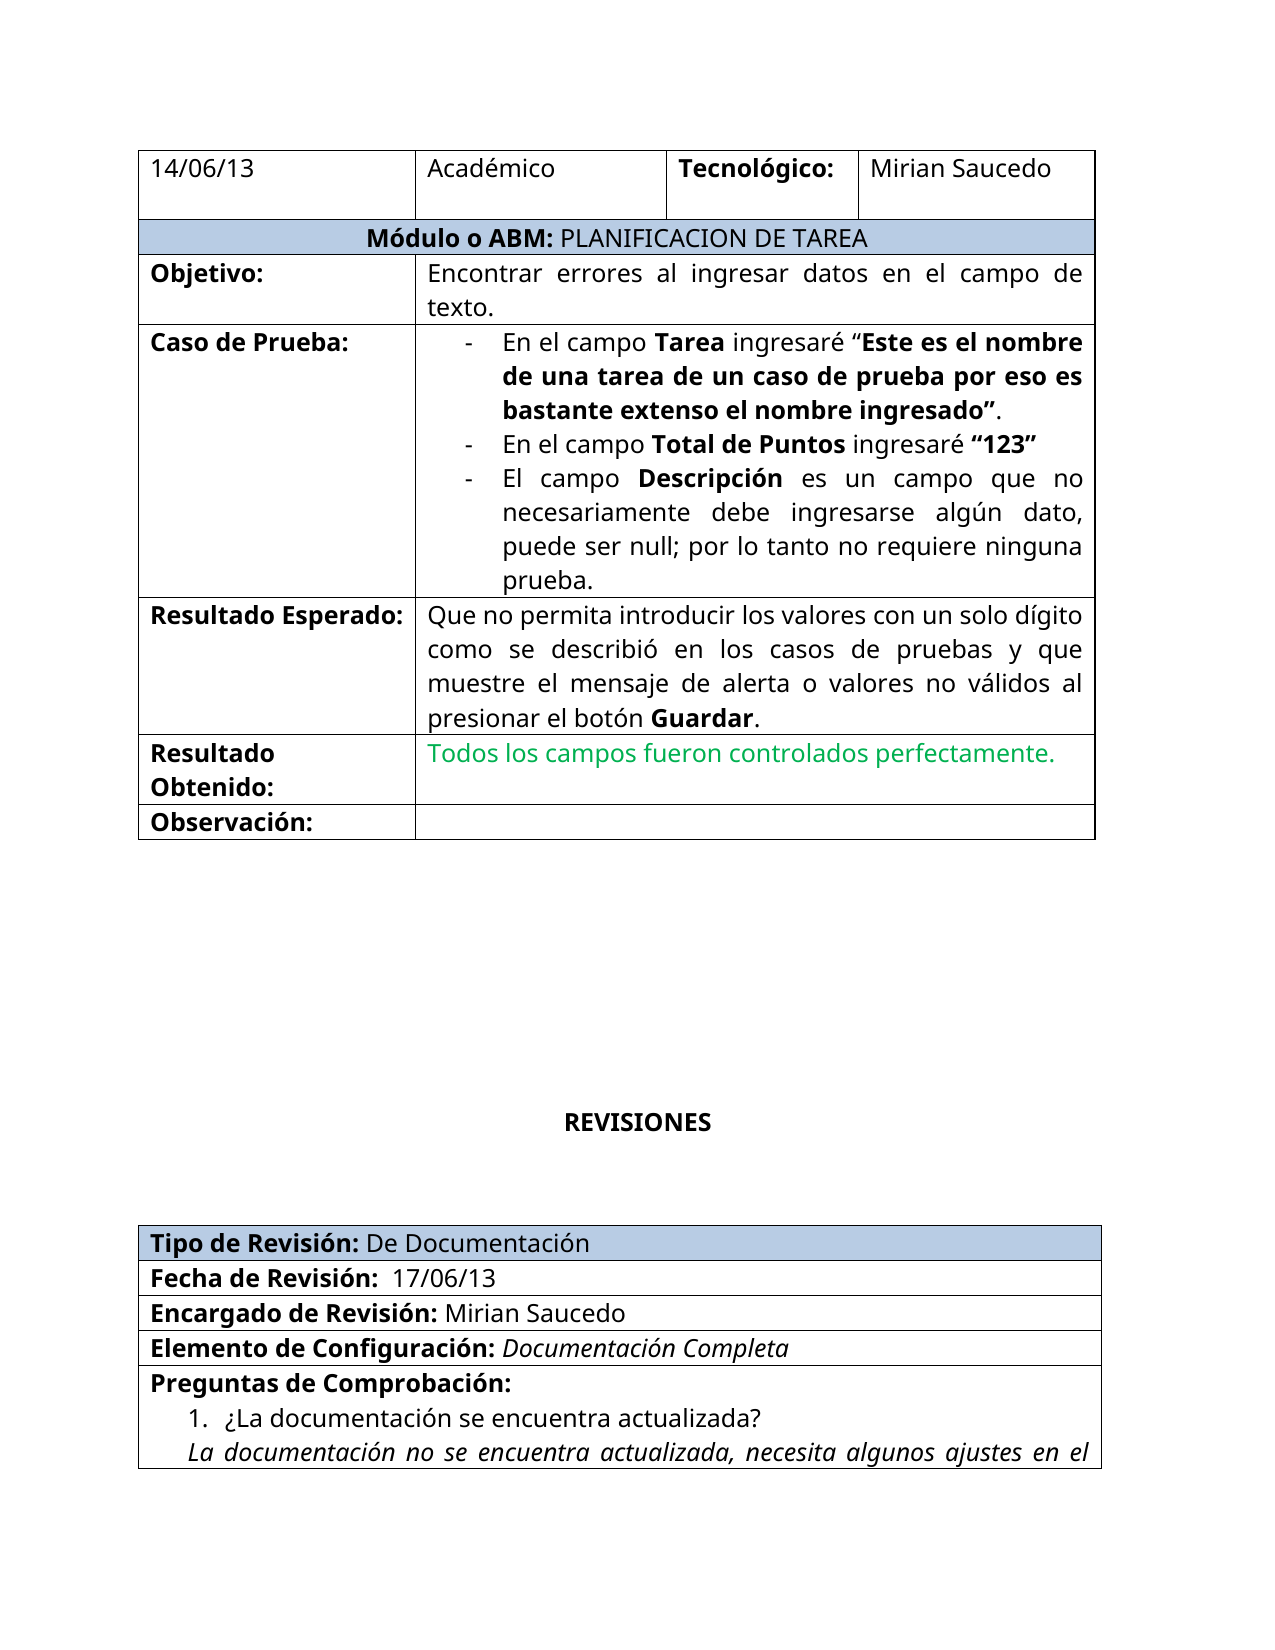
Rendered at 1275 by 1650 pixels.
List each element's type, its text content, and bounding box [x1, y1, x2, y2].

table_cell Fecha de Revisión: 17/06/13 [139, 1261, 1101, 1295]
table_cell Módulo o ABM: PLANIFICACION DE TAREA [139, 220, 1094, 254]
table_cell Observación: [139, 805, 415, 838]
table_cell [416, 805, 1094, 838]
table_header Testeador: Mirian Saucedo [859, 151, 1094, 219]
table_cell Resultado Obtenido: [139, 735, 415, 803]
table_header Tipo de Revisión: De Documentación [139, 1226, 1101, 1260]
table_cell Que no permita introducir los valores con un solo dígito como se describió en los casos de pruebas y que muestre el mensaje de alerta o valores no válidos al presionar el botón Guardar. [416, 598, 1094, 734]
table_header Entorno Tecnológico: [667, 151, 858, 219]
table_cell Elemento de Configuración: Documentación Completa [139, 1331, 1101, 1365]
table_cell Objetivo: [139, 255, 415, 323]
table_header Sistema: Académico [416, 151, 666, 219]
text REVISIONES [150, 1105, 1125, 1139]
table_cell Resultado Esperado: [139, 598, 415, 734]
table_cell Todos los campos fueron controlados perfectamente. [416, 735, 1094, 803]
table_cell Encargado de Revisión: Mirian Saucedo [139, 1296, 1101, 1330]
table_header Fecha de Prueba: 14/06/13 [139, 151, 415, 219]
table_cell En el campo Tarea ingresaré “Este es el nombre de una tarea de un caso de prueba por eso es bastante extenso el nombre ingresado”. En el campo Total de Puntos ingresaré “123” El campo Descripción es un campo que no necesariamente debe ingresarse algún dato, puede ser null; por lo tanto no requiere ninguna prueba. [416, 325, 1094, 597]
table_cell Encontrar errores al ingresar datos en el campo de texto. [416, 255, 1094, 323]
table_cell Caso de Prueba: [139, 325, 415, 597]
